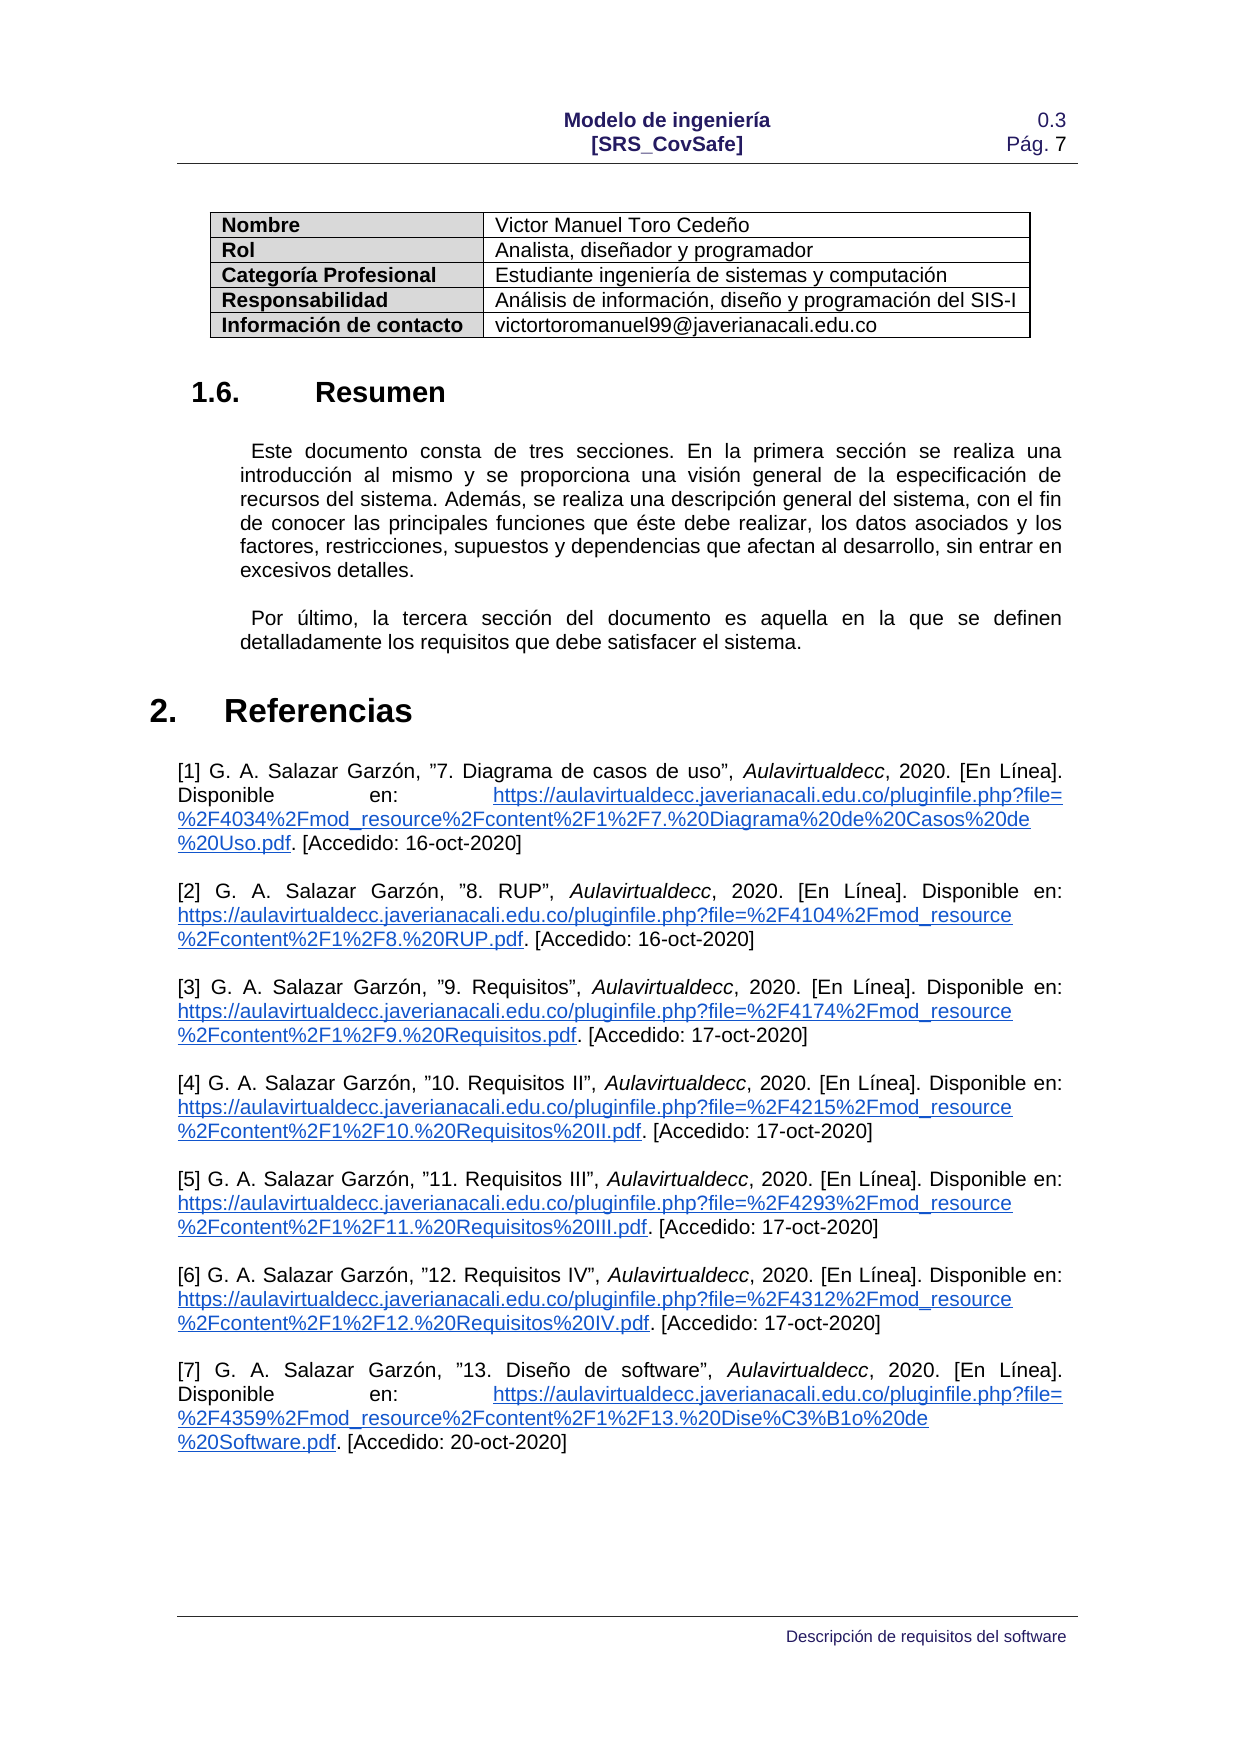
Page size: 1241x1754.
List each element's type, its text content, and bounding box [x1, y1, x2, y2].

table_cell Categoría Profesional [211, 263, 483, 287]
table_header Victor Manuel Toro Cedeño [484, 213, 1029, 237]
table_cell victortoromanuel99@javerianacali.edu.co [484, 313, 1029, 337]
text [3] G. A. Salazar Garzón, ”9. Requisitos”, Aulavirtualdecc, 2020. [En Línea]. Disponible en: https://aulavirtualdecc.javerianacali.edu.co/pluginfile.php?file=%2F4174%2Fmod_resource%2Fcontent%2F1%2F9.%20Requisitos.pdf. [Accedido: 17-oct-2020] [177, 975, 1063, 1047]
table_header Nombre [211, 213, 483, 237]
table_cell Información de contacto [211, 313, 483, 337]
text [6] G. A. Salazar Garzón, ”12. Requisitos IV”, Aulavirtualdecc, 2020. [En Línea]. Disponible en: https://aulavirtualdecc.javerianacali.edu.co/pluginfile.php?file=%2F4312%2Fmod_resource%2Fcontent%2F1%2F12.%20Requisitos%20IV.pdf. [Accedido: 17-oct-2020] [177, 1262, 1063, 1334]
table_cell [484, 288, 1029, 312]
table_cell Rol [211, 238, 483, 262]
table_cell Analista, diseñador y programador [484, 238, 1029, 262]
text [4] G. A. Salazar Garzón, ”10. Requisitos II”, Aulavirtualdecc, 2020. [En Línea]. Disponible en: https://aulavirtualdecc.javerianacali.edu.co/pluginfile.php?file=%2F4215%2Fmod_resource%2Fcontent%2F1%2F10.%20Requisitos%20II.pdf. [Accedido: 17-oct-2020] [177, 1071, 1063, 1143]
text [2] G. A. Salazar Garzón, ”8. RUP”, Aulavirtualdecc, 2020. [En Línea]. Disponible en: https://aulavirtualdecc.javerianacali.edu.co/pluginfile.php?file=%2F4104%2Fmod_resource%2Fcontent%2F1%2F8.%20RUP.pdf. [Accedido: 16-oct-2020] [177, 879, 1063, 951]
text Por último, la tercera sección del documento es aquella en la que se definen detalladamente los requisitos que debe satisfacer el sistema. [240, 606, 1063, 654]
text [5] G. A. Salazar Garzón, ”11. Requisitos III”, Aulavirtualdecc, 2020. [En Línea]. Disponible en: https://aulavirtualdecc.javerianacali.edu.co/pluginfile.php?file=%2F4293%2Fmod_resource%2Fcontent%2F1%2F11.%20Requisitos%20III.pdf. [Accedido: 17-oct-2020] [177, 1167, 1063, 1238]
subtitle Resumen [240, 375, 1063, 408]
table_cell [484, 263, 1029, 287]
table_cell Responsabilidad [211, 288, 483, 312]
text [1] G. A. Salazar Garzón, ”7. Diagrama de casos de uso”, Aulavirtualdecc, 2020. [En Línea]. Disponible en: https://aulavirtualdecc.javerianacali.edu.co/pluginfile.php?file=%2F4034%2Fmod_resource%2Fcontent%2F1%2F7.%20Diagrama%20de%20Casos%20de%20Uso.pdf. [Accedido: 16-oct-2020] [177, 759, 1063, 855]
subtitle Referencias [177, 691, 1063, 729]
text Este documento consta de tres secciones. En la primera sección se realiza una introducción al mismo y se proporciona una visión general de la especificación de recursos del sistema. Además, se realiza una descripción general del sistema, con el fin de conocer las principales funciones que éste debe realizar, los datos asociados y los factores, restricciones, supuestos y dependencias que afectan al desarrollo, sin entrar en excesivos detalles. [240, 438, 1063, 582]
text [7] G. A. Salazar Garzón, ”13. Diseño de software”, Aulavirtualdecc, 2020. [En Línea]. Disponible en: https://aulavirtualdecc.javerianacali.edu.co/pluginfile.php?file=%2F4359%2Fmod_resource%2Fcontent%2F1%2F13.%20Dise%C3%B1o%20de%20Software.pdf. [Accedido: 20-oct-2020] [177, 1358, 1063, 1454]
